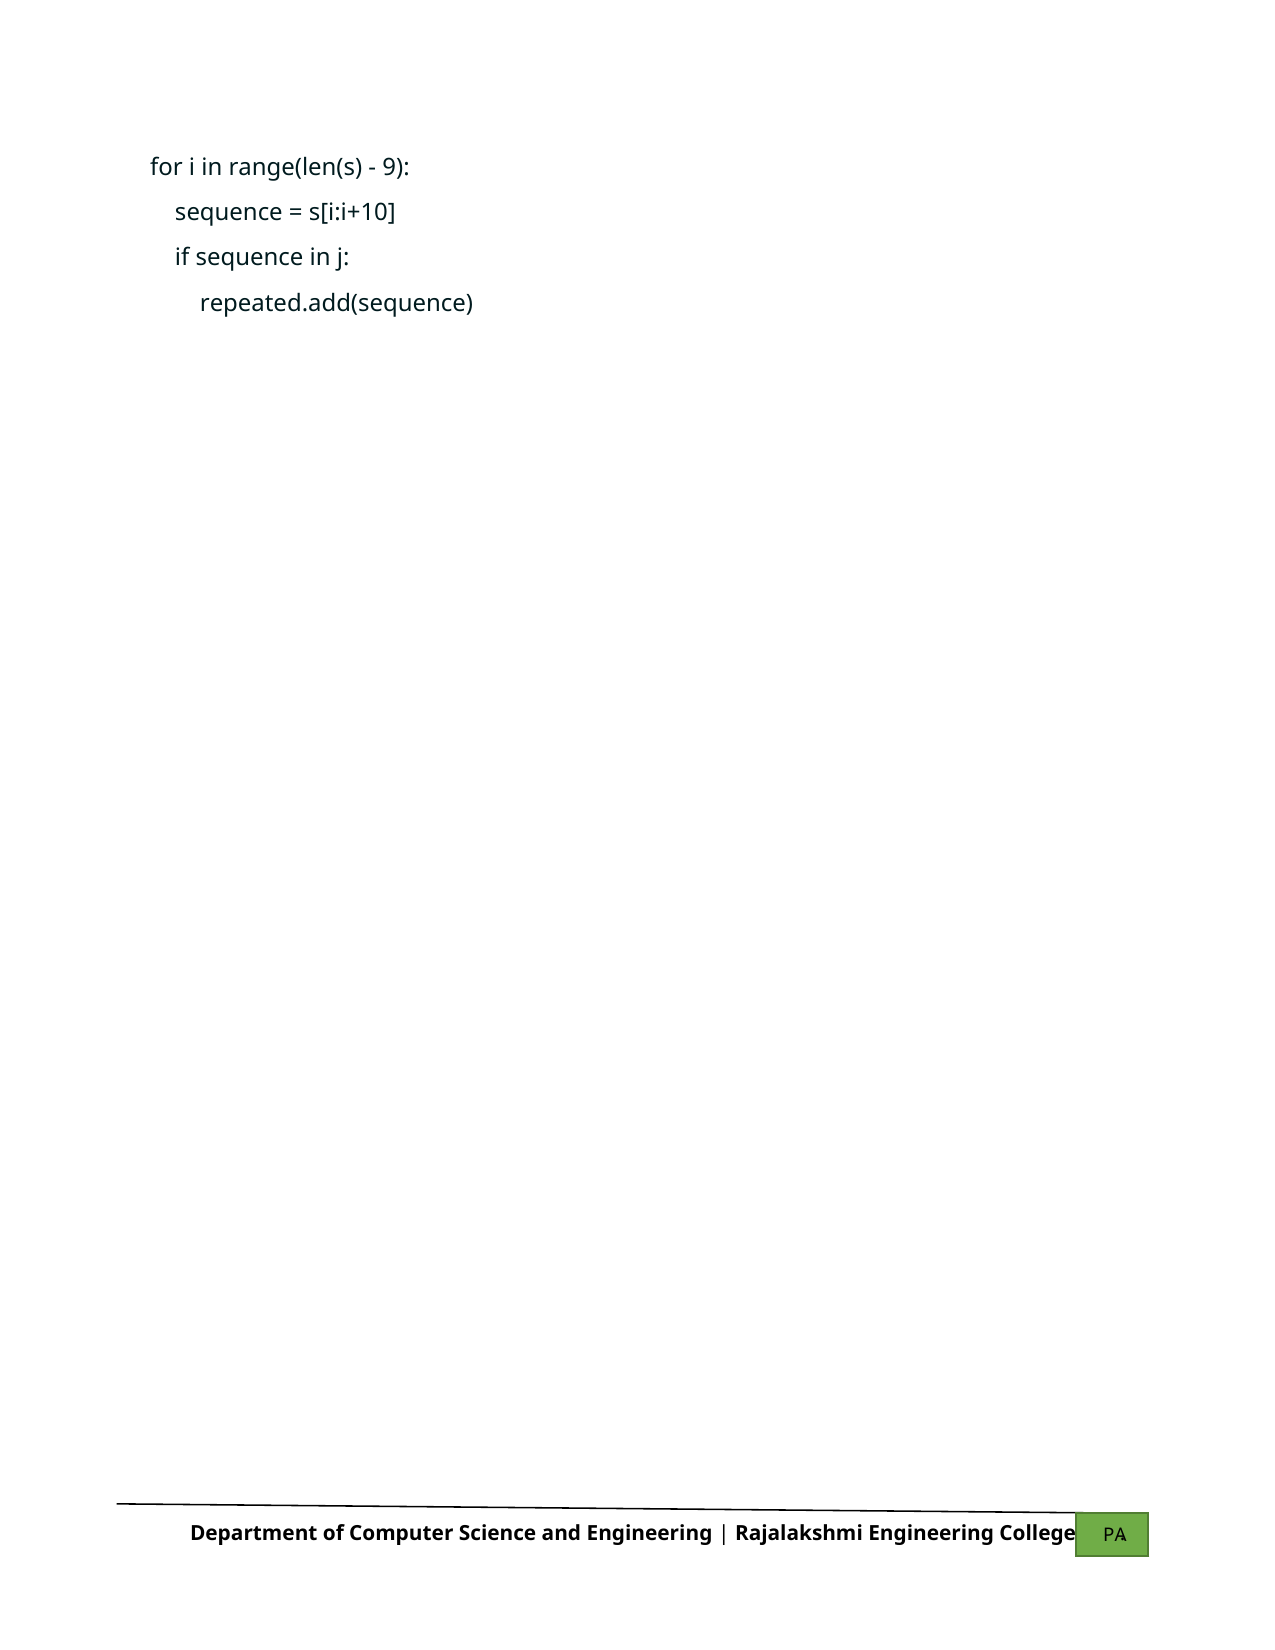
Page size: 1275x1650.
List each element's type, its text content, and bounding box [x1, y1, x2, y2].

text for i in range(len(s) - 9): [150, 150, 1125, 183]
text sequence = s[i:i+10] [150, 195, 1125, 228]
text if sequence in j: [150, 240, 1125, 273]
text repeated.add(sequence) [150, 285, 1125, 318]
